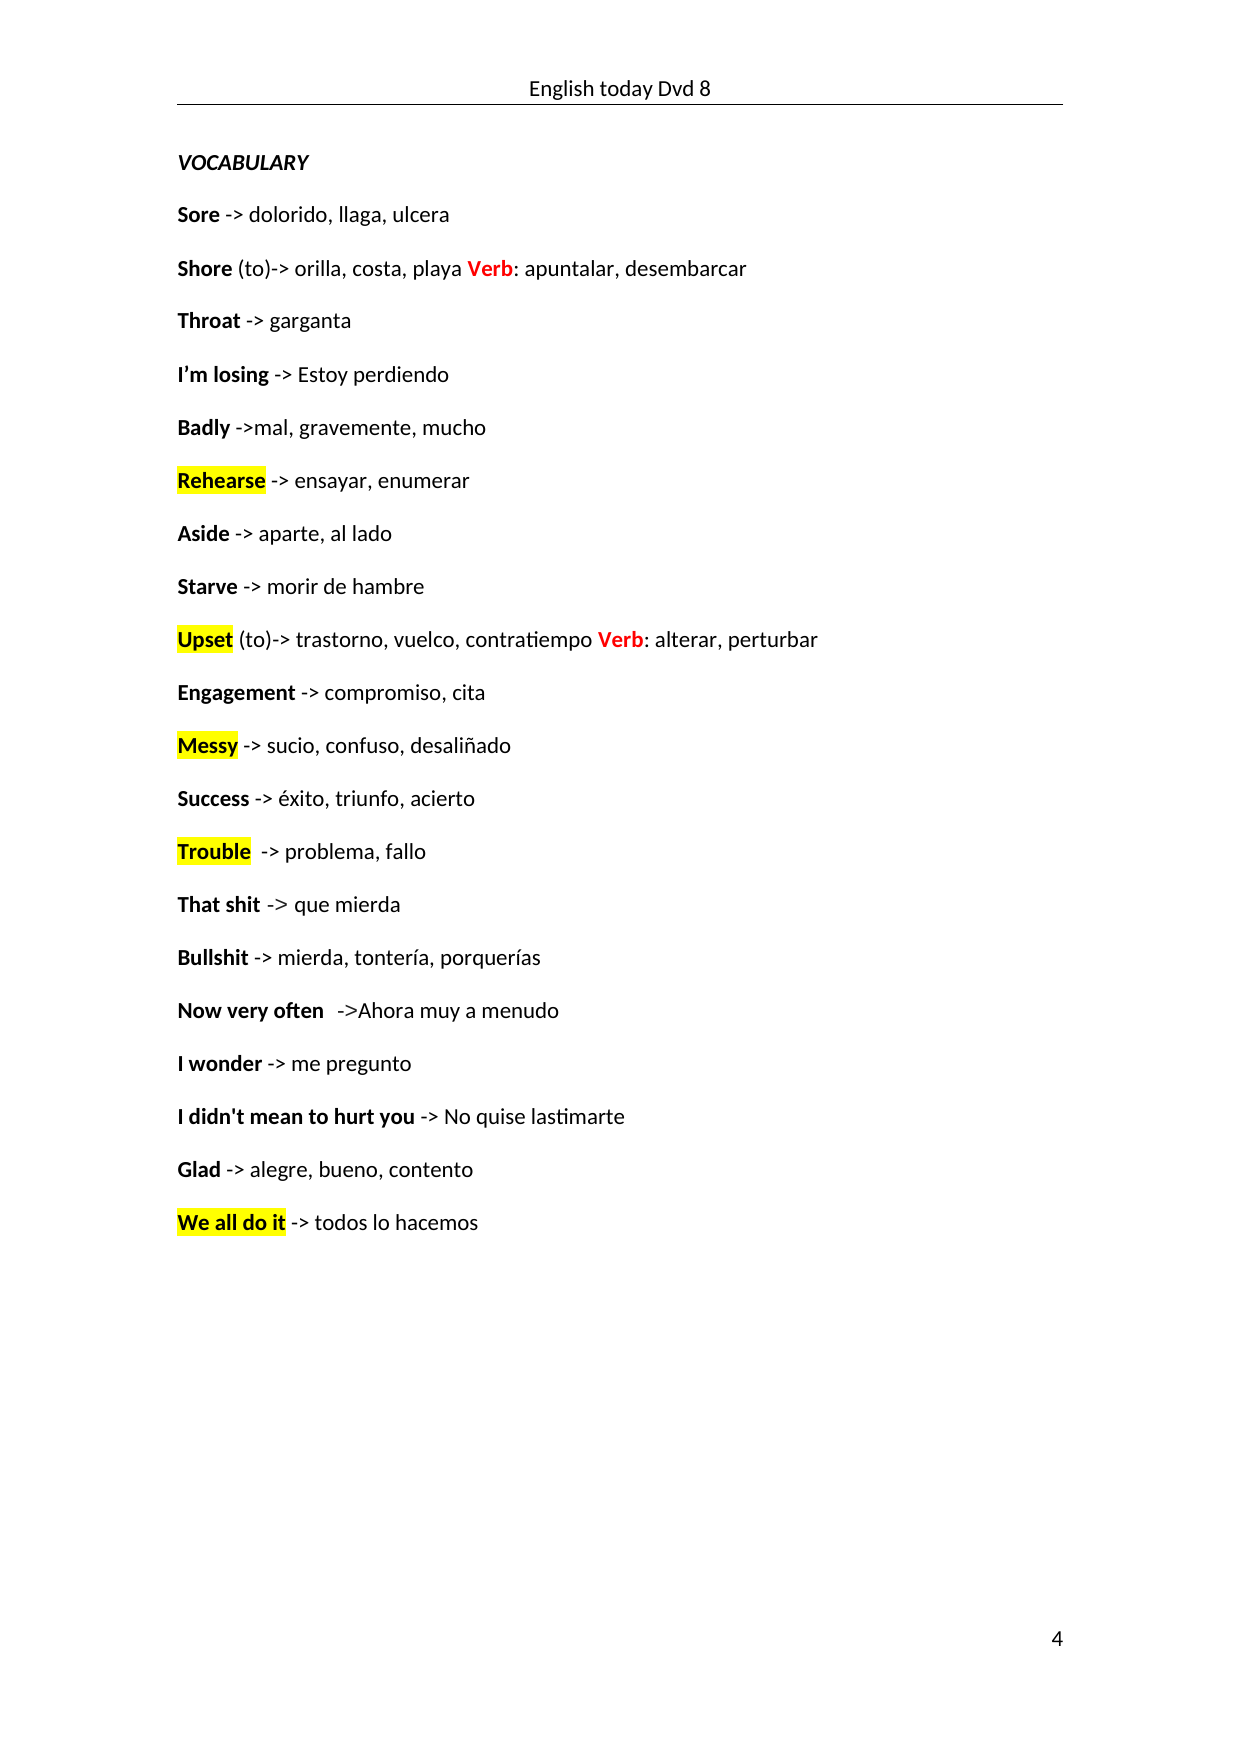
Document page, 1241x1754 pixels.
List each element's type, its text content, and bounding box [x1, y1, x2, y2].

text Vocabulary [177, 148, 1063, 176]
text Trouble -> problema, fallo [251, 837, 1063, 865]
text Shore (to)-> orilla, costa, playa Verb: apuntalar, desembarcar [177, 254, 1063, 282]
text Starve -> morir de hambre [177, 572, 1063, 600]
text Messy -> sucio, confuso, desaliñado [238, 731, 1063, 759]
text Bullshit -> mierda, tontería, porquerías [177, 943, 1063, 971]
text Upset (to)-> trastorno, vuelco, contratiempo Verb: alterar, perturbar [233, 625, 1063, 653]
text Aside -> aparte, al lado [177, 519, 1063, 547]
text That shit -> que mierda [177, 890, 1063, 918]
text Rehearse -> ensayar, enumerar [266, 466, 1063, 494]
text I’m losing -> Estoy perdiendo [177, 360, 1063, 388]
text Now very often ->Ahora muy a menudo [177, 996, 1063, 1024]
text Success -> éxito, triunfo, acierto [177, 784, 1063, 812]
text I wonder -> me pregunto [177, 1049, 1063, 1077]
text Engagement -> compromiso, cita [177, 678, 1063, 706]
text I didn't mean to hurt you -> No quise lastimarte [177, 1102, 1063, 1130]
text Throat -> garganta [177, 307, 1063, 335]
text Glad -> alegre, bueno, contento [177, 1155, 1063, 1183]
text Badly ->mal, gravemente, mucho [177, 413, 1063, 441]
text We all do it -> todos lo hacemos [286, 1208, 1063, 1236]
text Sore -> dolorido, llaga, ulcera [177, 201, 1063, 229]
